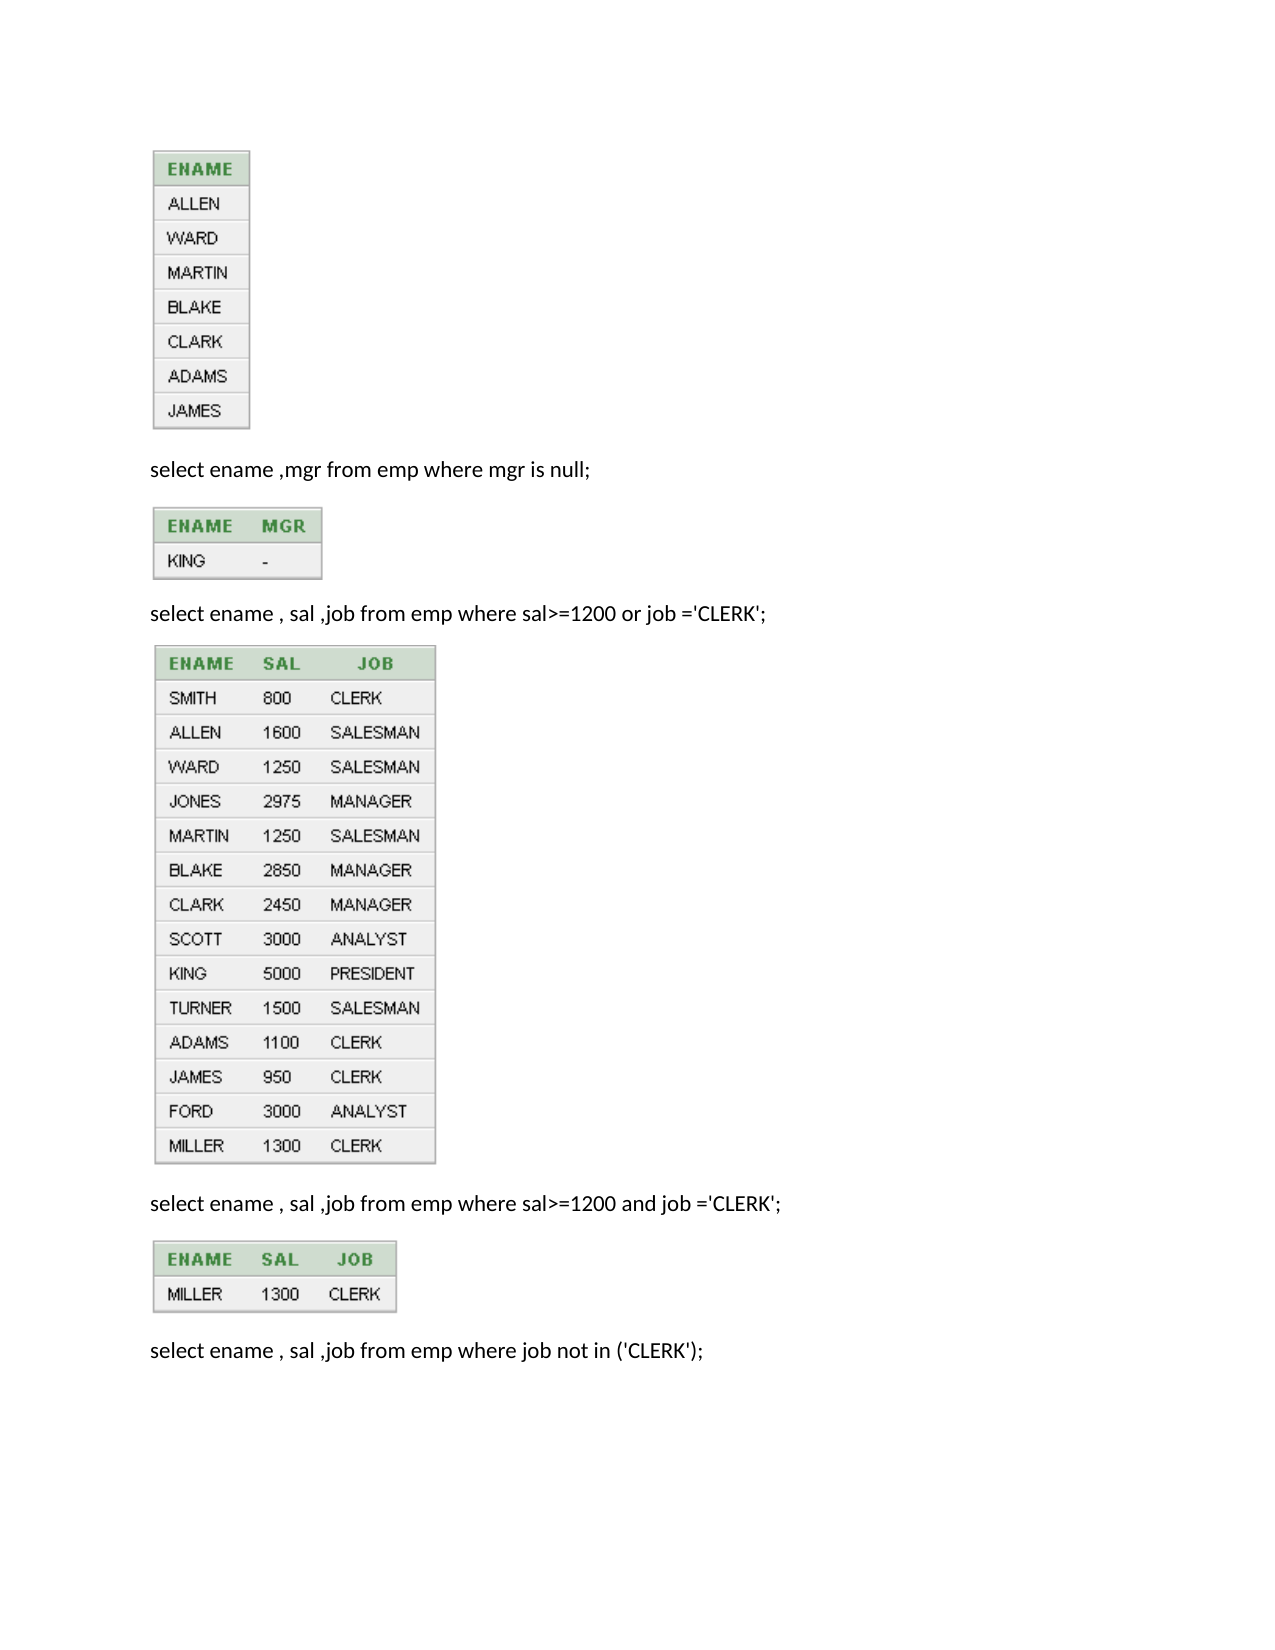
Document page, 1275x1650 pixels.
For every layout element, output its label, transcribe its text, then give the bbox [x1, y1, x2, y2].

text select ename ,mgr from emp where mgr is null; [150, 455, 1125, 483]
picture [150, 150, 260, 436]
picture [150, 645, 438, 1171]
picture [150, 501, 325, 580]
text select ename , sal ,job from emp where sal>=1200 or job ='CLERK'; [150, 599, 1125, 627]
text select ename , sal ,job from emp where sal>=1200 and job ='CLERK'; [150, 1189, 1125, 1218]
text select ename , sal ,job from emp where job not in ('CLERK'); [150, 1337, 1125, 1364]
picture [150, 1236, 402, 1318]
